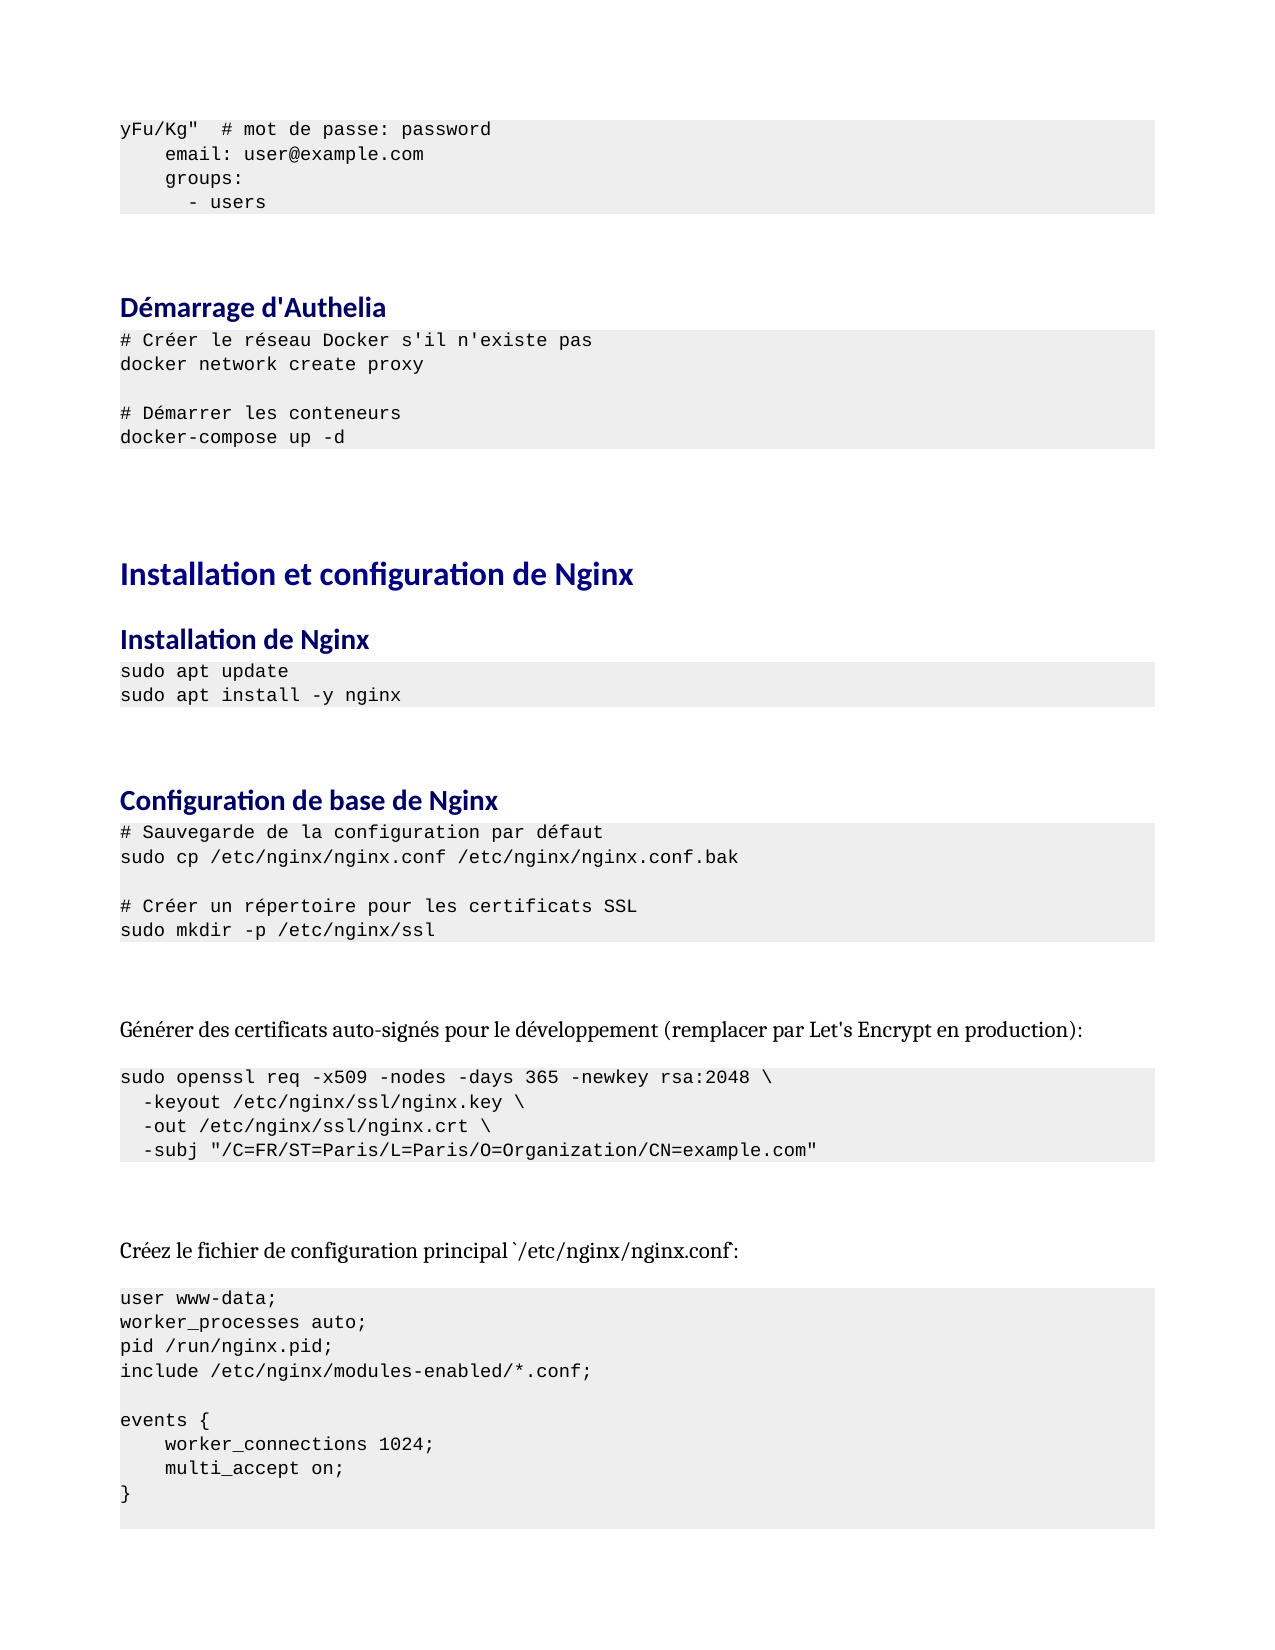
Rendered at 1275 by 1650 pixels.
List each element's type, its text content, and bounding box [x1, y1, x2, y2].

subtitle Installation et configuration de Nginx [120, 553, 1155, 594]
text Créez le fichier de configuration principal `/etc/nginx/nginx.conf`: [120, 1237, 1155, 1264]
text sudo openssl req -x509 -nodes -days 365 -newkey rsa:2048 \ -keyout /etc/nginx/ssl/nginx.key \ -out /etc/nginx/ssl/nginx.crt \ -subj "/C=FR/ST=Paris/L=Paris/O=Organization/CN=example.com" [120, 1068, 1155, 1162]
subtitle Démarrage d'Authelia [120, 289, 1155, 325]
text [120, 1288, 1155, 1529]
text # Sauvegarde de la configuration par défaut sudo cp /etc/nginx/nginx.conf /etc/nginx/nginx.conf.bak # Créer un répertoire pour les certificats SSL sudo mkdir -p /etc/nginx/ssl [120, 823, 1155, 942]
text sudo apt update sudo apt install -y nginx [120, 662, 1155, 707]
subtitle Configuration de base de Nginx [120, 782, 1155, 818]
subtitle Installation de Nginx [120, 621, 1155, 656]
text Générer des certificats auto-signés pour le développement (remplacer par Let's Encrypt en production): [120, 1017, 1155, 1043]
text # Créer le réseau Docker s'il n'existe pas docker network create proxy # Démarrer les conteneurs docker-compose up -d [120, 330, 1155, 449]
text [120, 120, 1155, 214]
